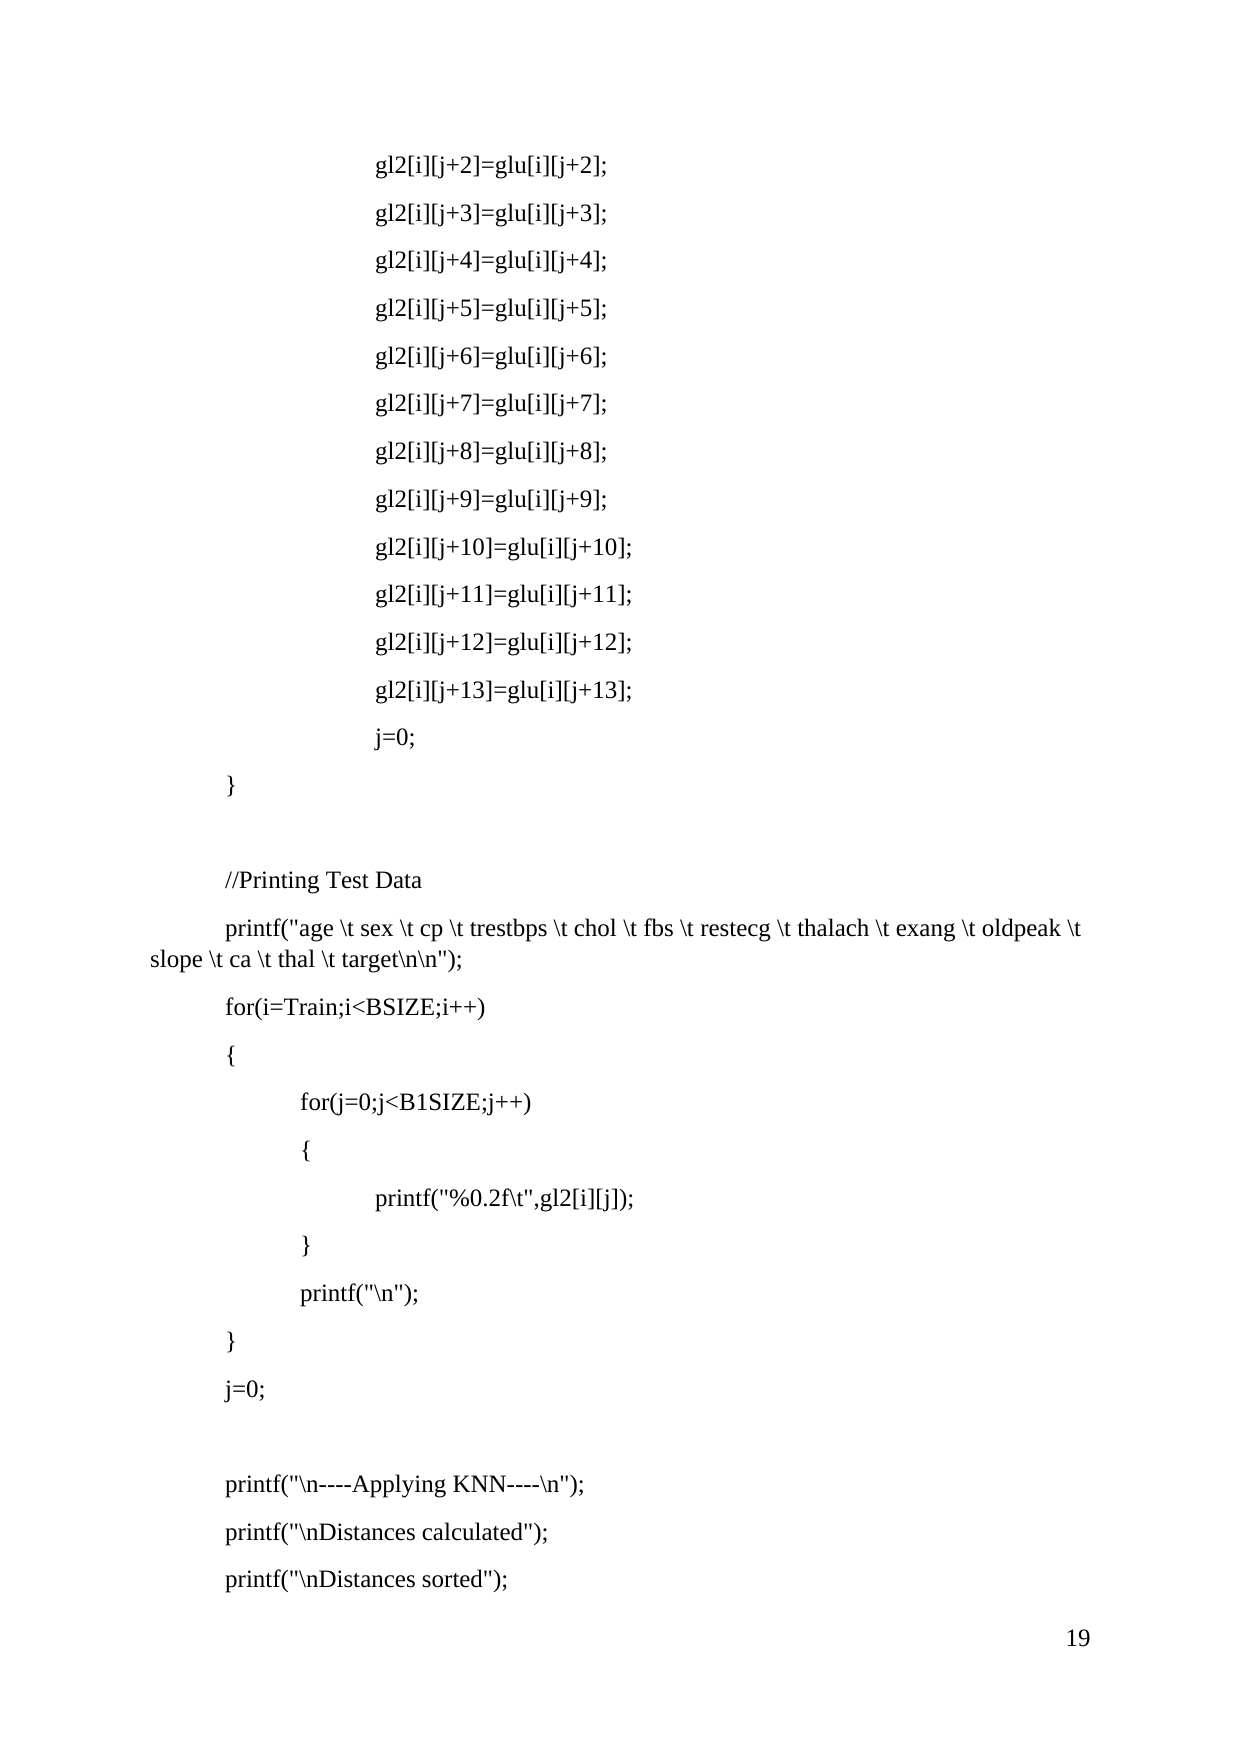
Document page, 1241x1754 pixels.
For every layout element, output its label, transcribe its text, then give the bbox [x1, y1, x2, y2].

text gl2[i][j+12]=glu[i][j+12]; [150, 627, 1090, 656]
text gl2[i][j+6]=glu[i][j+6]; [150, 341, 1090, 369]
text printf("age \t sex \t cp \t trestbps \t chol \t fbs \t restecg \t thalach \t exang \t oldpeak \t slope \t ca \t thal \t target\n\n"); [150, 913, 1090, 973]
text { [150, 1135, 1090, 1164]
text gl2[i][j+11]=glu[i][j+11]; [150, 579, 1090, 608]
text gl2[i][j+2]=glu[i][j+2]; [150, 150, 1090, 179]
text j=0; [150, 1374, 1090, 1402]
text gl2[i][j+5]=glu[i][j+5]; [150, 293, 1090, 322]
text gl2[i][j+7]=glu[i][j+7]; [150, 388, 1090, 417]
text for(j=0;j<B1SIZE;j++) [150, 1087, 1090, 1116]
text printf("\nDistances calculated"); [150, 1517, 1090, 1546]
text gl2[i][j+3]=glu[i][j+3]; [150, 198, 1090, 226]
text gl2[i][j+10]=glu[i][j+10]; [150, 532, 1090, 560]
text gl2[i][j+4]=glu[i][j+4]; [150, 245, 1090, 274]
text printf("\n"); [150, 1278, 1090, 1307]
text } [150, 1326, 1090, 1355]
text { [150, 1040, 1090, 1068]
text //Printing Test Data [150, 866, 1090, 894]
text } [150, 770, 1090, 799]
text } [150, 1231, 1090, 1259]
text gl2[i][j+13]=glu[i][j+13]; [150, 675, 1090, 703]
text printf("\nDistances sorted"); [150, 1564, 1090, 1593]
text gl2[i][j+8]=glu[i][j+8]; [150, 436, 1090, 465]
text for(i=Train;i<BSIZE;i++) [150, 992, 1090, 1021]
text printf("%0.2f\t",gl2[i][j]); [150, 1183, 1090, 1212]
text j=0; [150, 722, 1090, 751]
text gl2[i][j+9]=glu[i][j+9]; [150, 484, 1090, 513]
text printf("\n----Applying KNN----\n"); [150, 1469, 1090, 1498]
